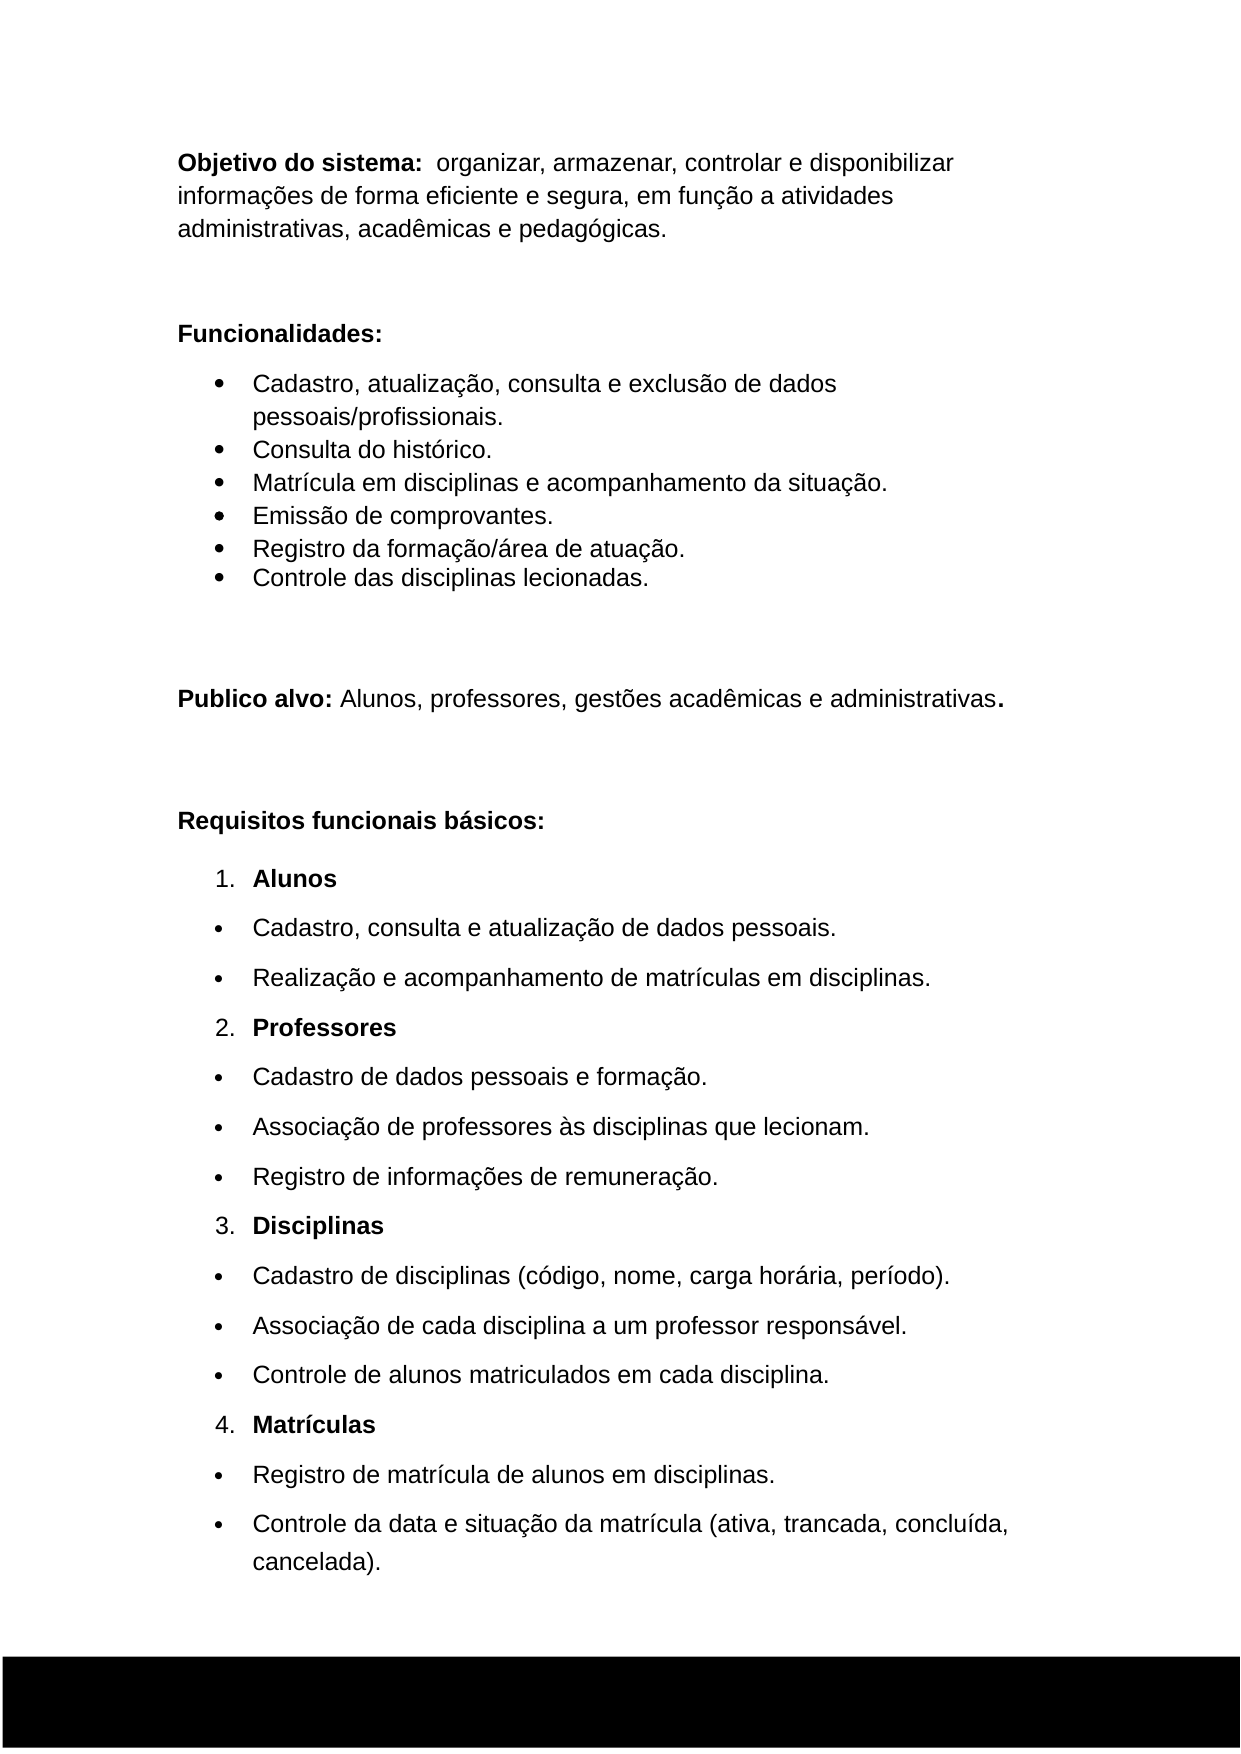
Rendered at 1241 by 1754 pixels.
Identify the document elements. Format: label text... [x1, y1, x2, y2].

list Controle das disciplinas lecionadas. [215, 563, 1063, 592]
list Disciplinas [215, 1211, 1063, 1240]
text Requisitos funcionais básicos: [177, 806, 1063, 834]
list Cadastro, consulta e atualização de dados pessoais. [215, 913, 1063, 942]
list Emissão de comprovantes. [215, 501, 1063, 530]
list Registro de informações de remuneração. [215, 1162, 1063, 1190]
list Controle de alunos matriculados em cada disciplina. [215, 1360, 1063, 1389]
text Funcionalidades: [177, 319, 1063, 348]
list Professores [215, 1013, 1063, 1041]
list Cadastro, atualização, consulta e exclusão de dados pessoais/profissionais. [215, 369, 1063, 431]
list Matrículas [215, 1410, 1063, 1439]
text Publico alvo: Alunos, professores, gestões acadêmicas e administrativas. [177, 684, 1063, 713]
list Registro da formação/área de atuação. [215, 534, 1063, 563]
list Cadastro de dados pessoais e formação. [215, 1062, 1063, 1091]
list Realização e acompanhamento de matrículas em disciplinas. [215, 963, 1063, 992]
list Associação de cada disciplina a um professor responsável. [215, 1311, 1063, 1339]
list Associação de professores às disciplinas que lecionam. [215, 1112, 1063, 1141]
list Matrícula em disciplinas e acompanhamento da situação. [215, 468, 1063, 497]
list Cadastro de disciplinas (código, nome, carga horária, período). [215, 1261, 1063, 1290]
text Objetivo do sistema: organizar, armazenar, controlar e disponibilizar informações de forma eficiente e segura, em função a atividades administrativas, acadêmicas e pedagógicas. [177, 148, 1063, 242]
list Controle da data e situação da matrícula (ativa, trancada, concluída, cancelada). [215, 1509, 1063, 1577]
list Registro de matrícula de alunos em disciplinas. [215, 1460, 1063, 1488]
list Consulta do histórico. [215, 435, 1063, 464]
list Alunos [215, 863, 1063, 892]
